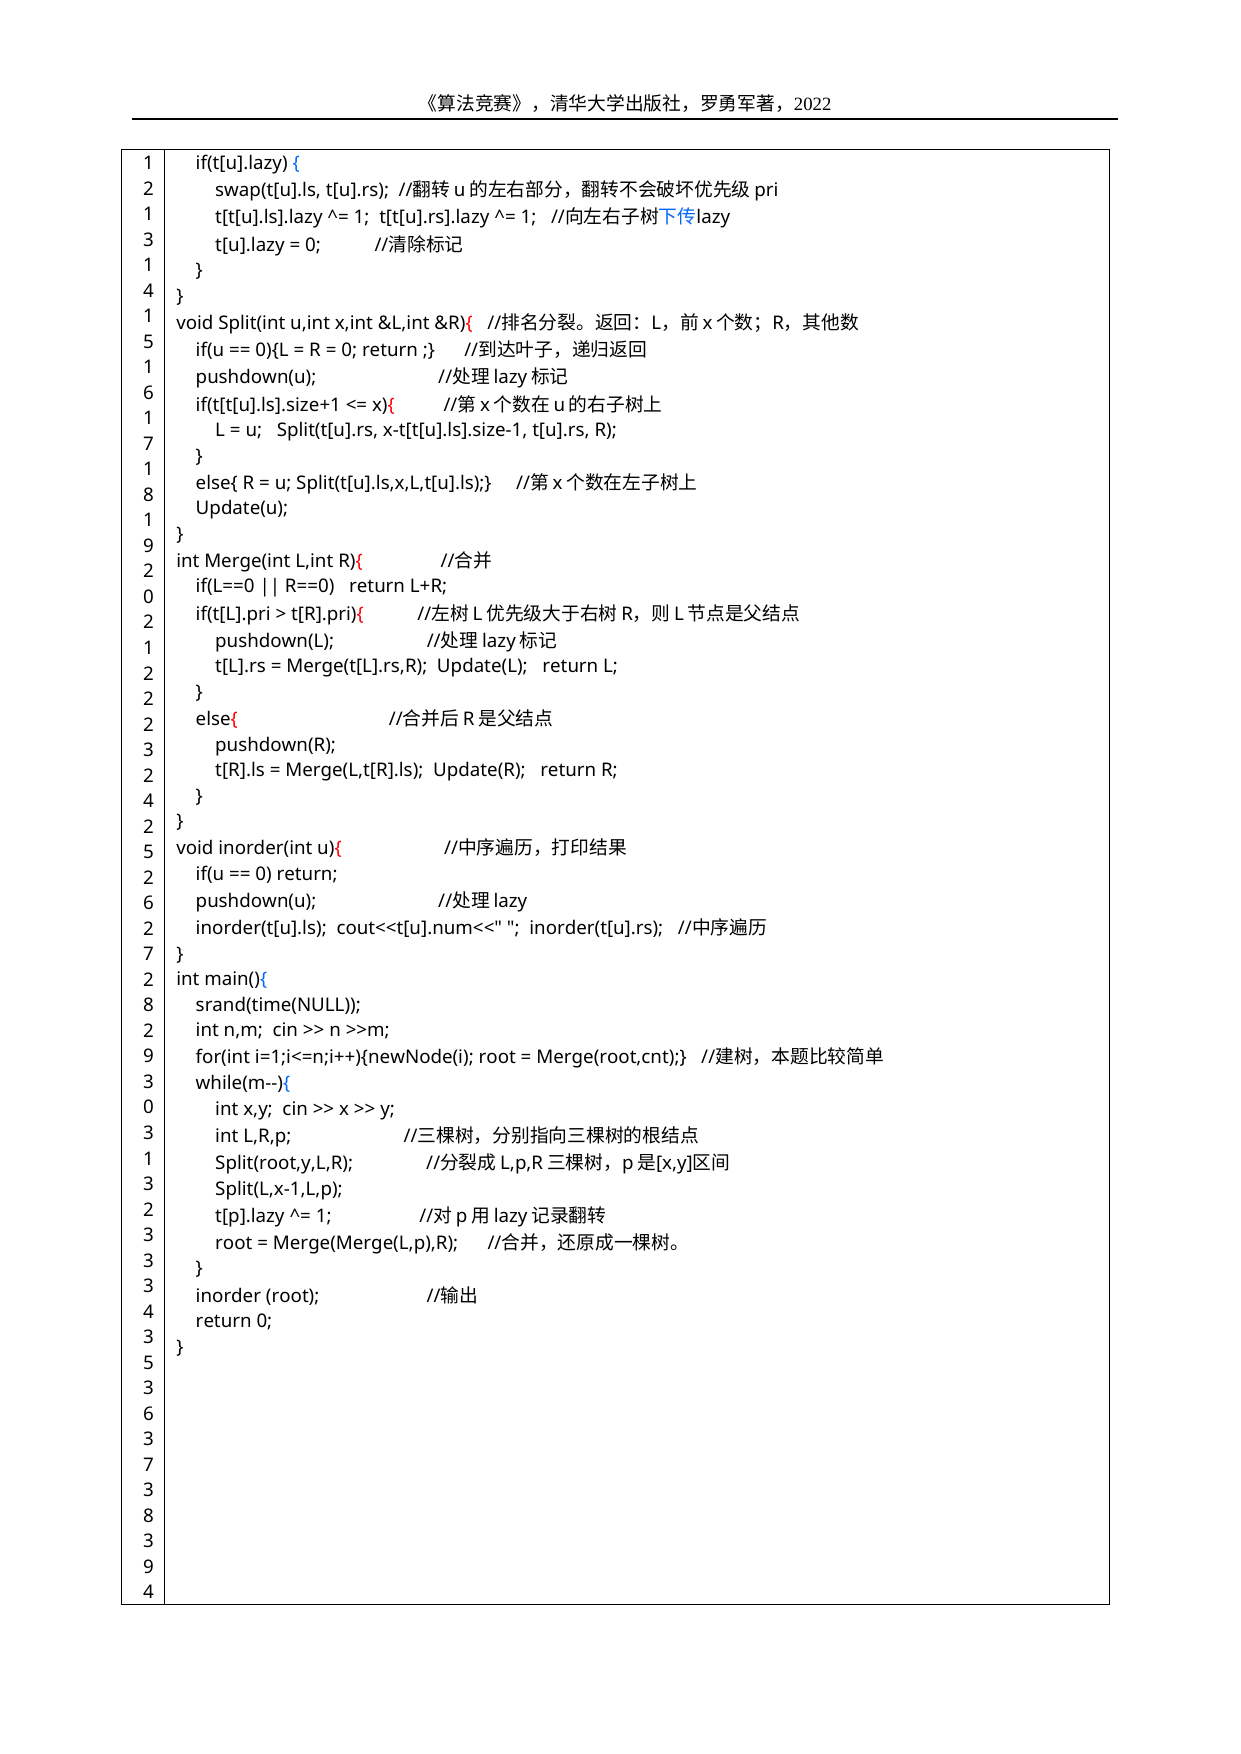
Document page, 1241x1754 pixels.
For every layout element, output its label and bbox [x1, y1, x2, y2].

table_header [122, 150, 164, 1604]
table_header [165, 150, 1109, 1604]
